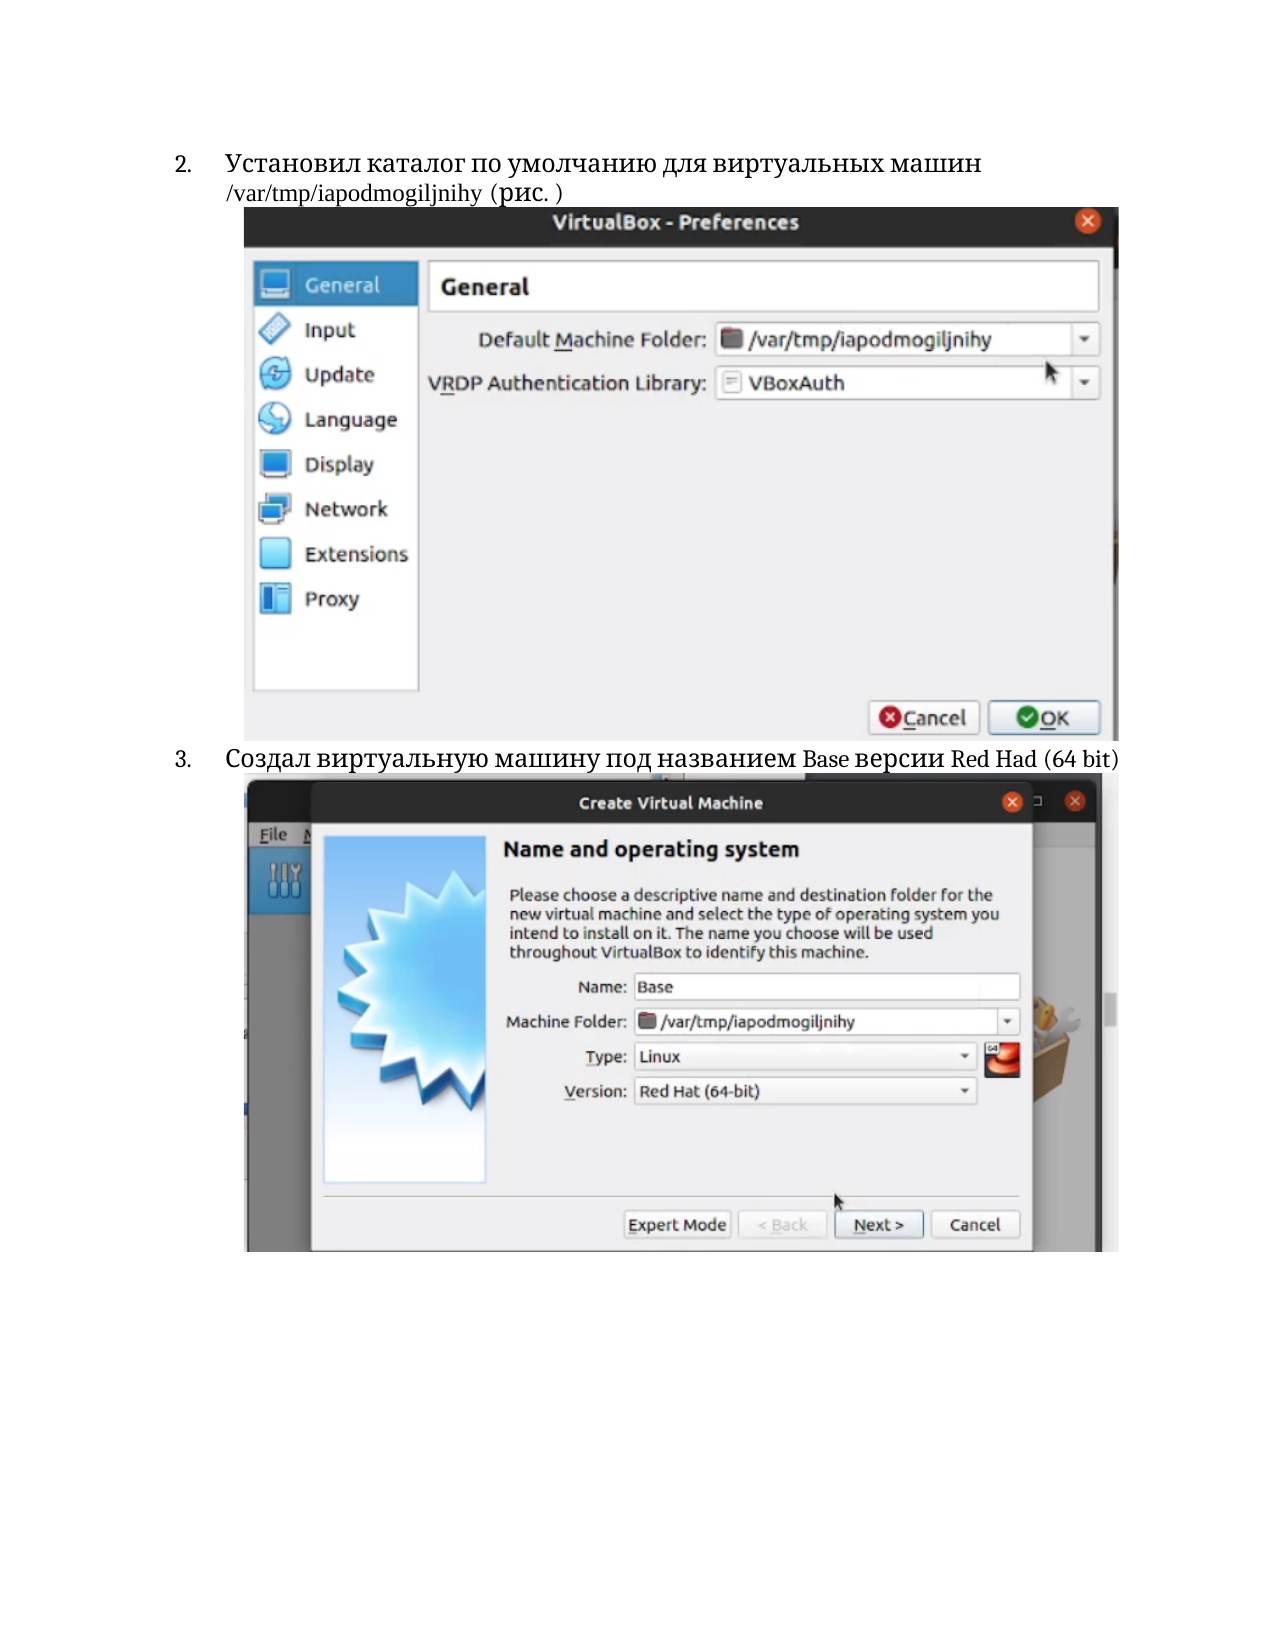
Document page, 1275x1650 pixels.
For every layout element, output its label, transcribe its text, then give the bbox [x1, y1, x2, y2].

picture [243, 773, 1119, 1252]
picture [243, 207, 1119, 741]
